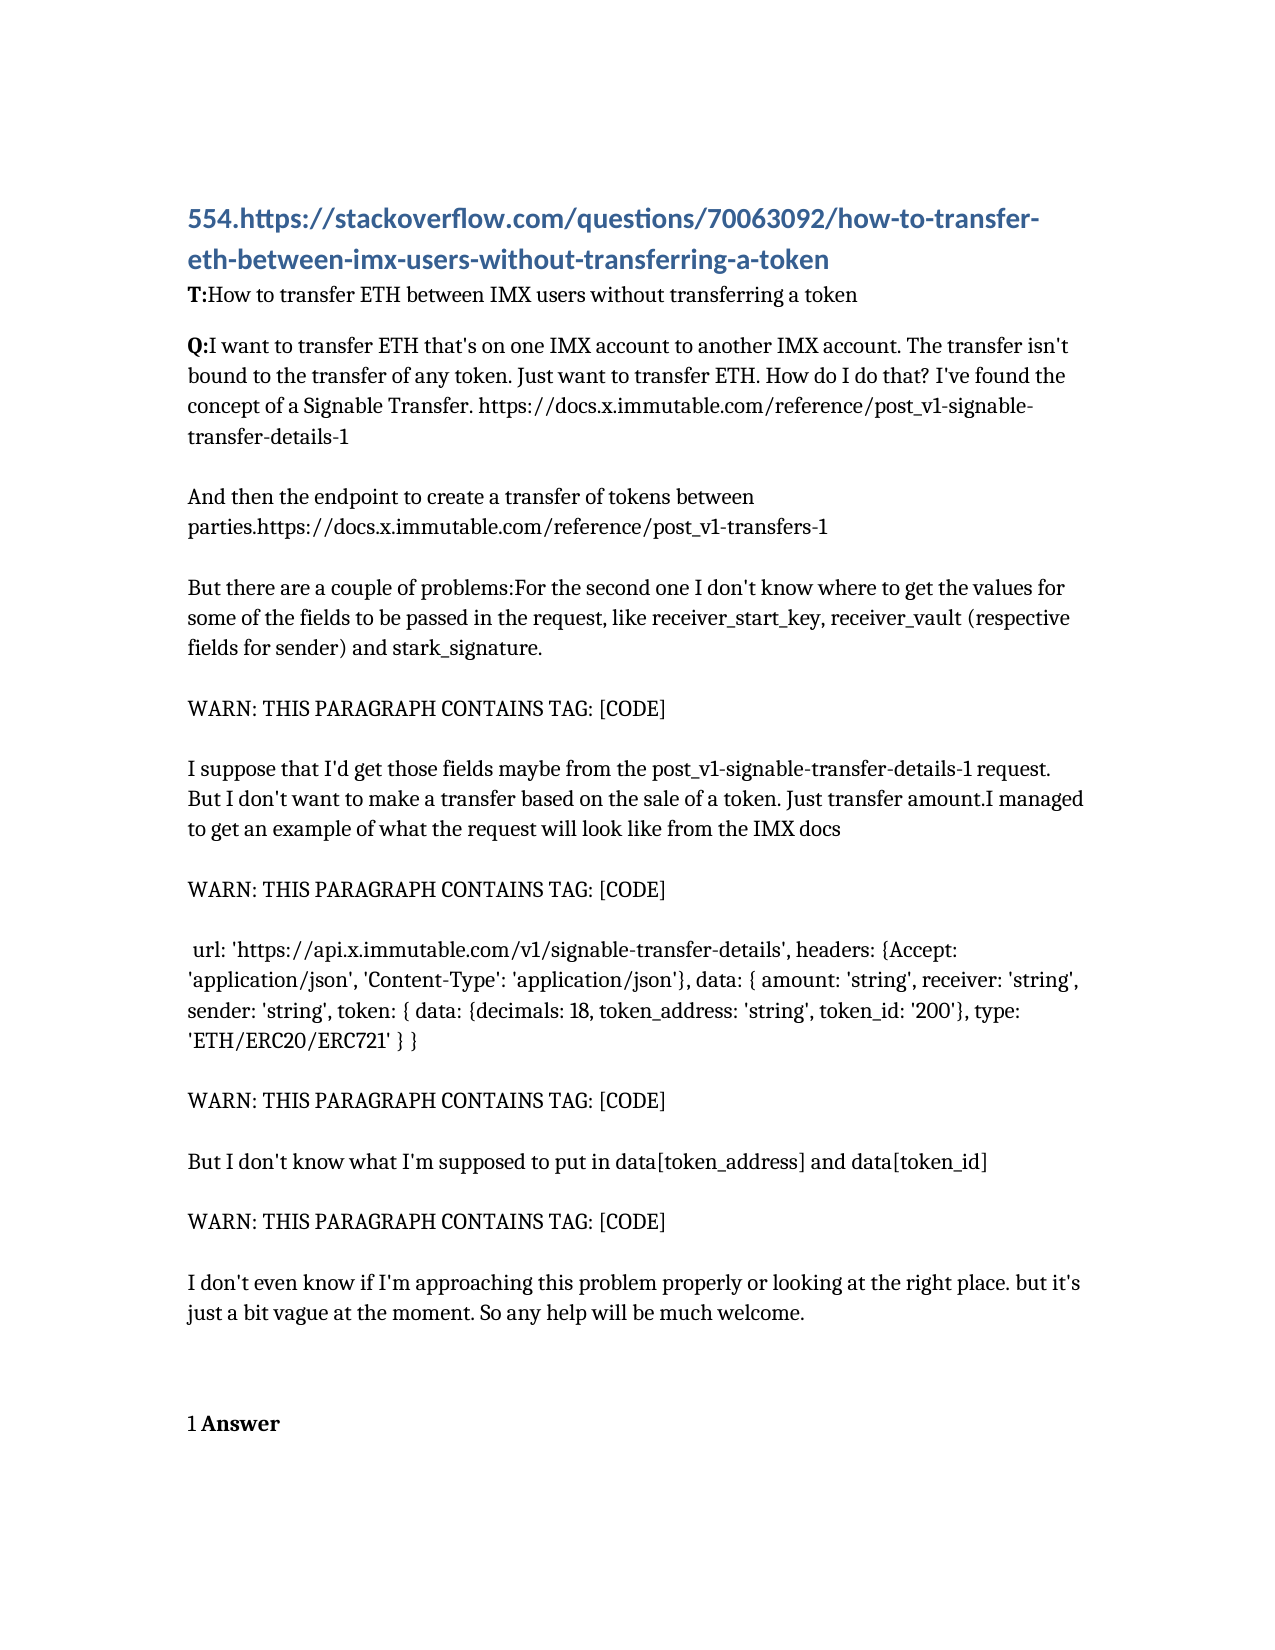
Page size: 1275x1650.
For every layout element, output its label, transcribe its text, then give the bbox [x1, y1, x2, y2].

text T:How to transfer ETH between IMX users without transferring a token [187, 282, 1087, 308]
subtitle 554.https://stackoverflow.com/questions/70063092/how-to-transfer-eth-between-imx-users-without-transferring-a-token [187, 200, 1087, 277]
text 1 Answer [187, 1411, 1087, 1437]
text Q:I want to transfer ETH that's on one IMX account to another IMX account. The transfer isn't bound to the transfer of any token. Just want to transfer ETH. How do I do that? I've found the concept of a Signable Transfer. https://docs.x.immutable.com/reference/post_v1-signable-transfer-details-1 And then the endpoint to create a transfer of tokens between parties.https://docs.x.immutable.com/reference/post_v1-transfers-1 But there are a couple of problems:For the second one I don't know where to get the values for some of the fields to be passed in the request, like receiver_start_key, receiver_vault (respective fields for sender) and stark_signature. WARN: THIS PARAGRAPH CONTAINS TAG: [CODE] I suppose that I'd get those fields maybe from the post_v1-signable-transfer-details-1 request. But I don't want to make a transfer based on the sale of a token. Just transfer amount.I managed to get an example of what the request will look like from the IMX docs WARN: THIS PARAGRAPH CONTAINS TAG: [CODE] url: 'https://api.x.immutable.com/v1/signable-transfer-details', headers: {Accept: 'application/json', 'Content-Type': 'application/json'}, data: { amount: 'string', receiver: 'string', sender: 'string', token: { data: {decimals: 18, token_address: 'string', token_id: '200'}, type: 'ETH/ERC20/ERC721' } } WARN: THIS PARAGRAPH CONTAINS TAG: [CODE] But I don't know what I'm supposed to put in data[token_address] and data[token_id] WARN: THIS PARAGRAPH CONTAINS TAG: [CODE] I don't even know if I'm approaching this problem properly or looking at the right place. but it's just a bit vague at the moment. So any help will be much welcome. [187, 333, 1087, 1386]
